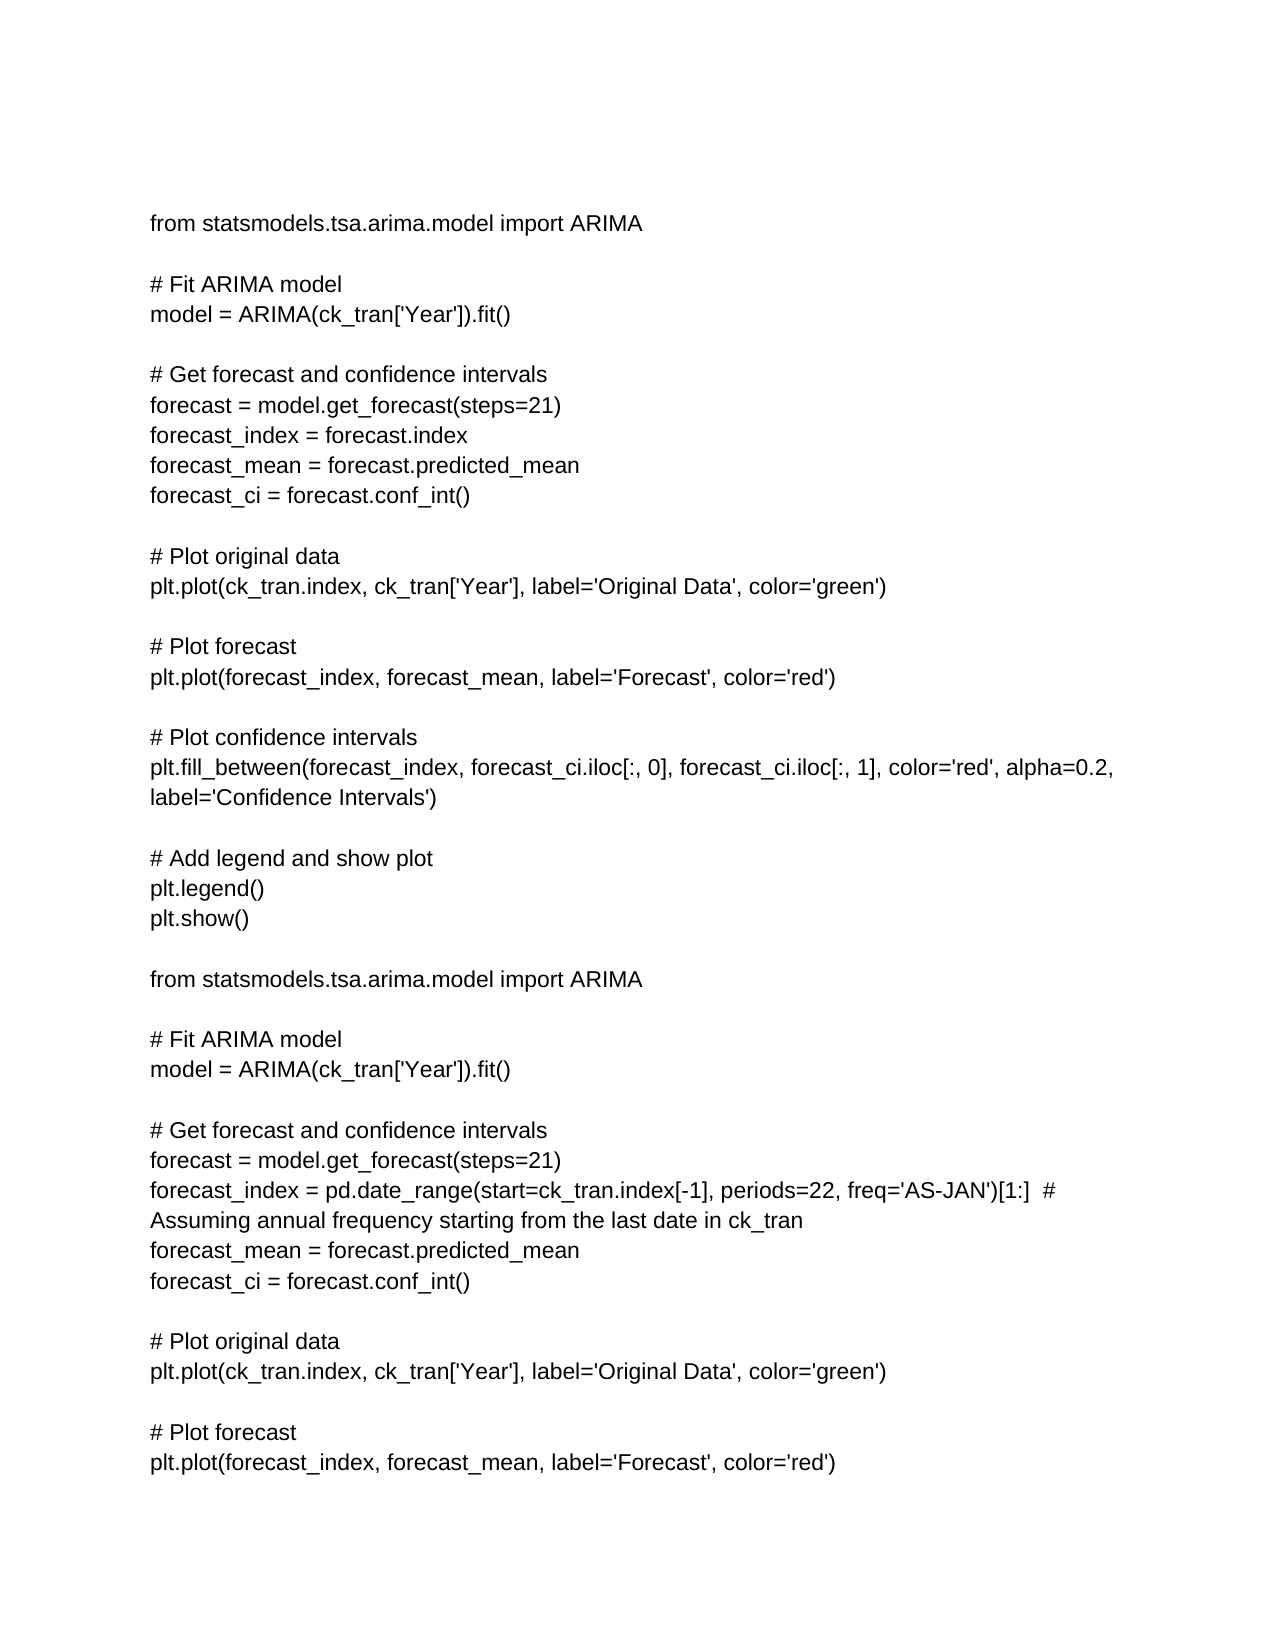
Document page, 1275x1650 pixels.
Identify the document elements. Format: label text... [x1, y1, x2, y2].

text plt.plot(ck_tran.index, ck_tran['Year'], label='Original Data', color='green') [150, 573, 1125, 599]
text forecast_mean = forecast.predicted_mean [150, 1237, 1125, 1264]
text plt.show() [150, 905, 1125, 932]
text plt.plot(ck_tran.index, ck_tran['Year'], label='Original Data', color='green') [150, 1358, 1125, 1385]
text # Fit ARIMA model [150, 1026, 1125, 1052]
text plt.fill_between(forecast_index, forecast_ci.iloc[:, 0], forecast_ci.iloc[:, 1], color='red', alpha=0.2, label='Confidence Intervals') [150, 754, 1125, 811]
text # Get forecast and confidence intervals [150, 1117, 1125, 1143]
text # Get forecast and confidence intervals [150, 361, 1125, 388]
text forecast = model.get_forecast(steps=21) [150, 1147, 1125, 1173]
text from statsmodels.tsa.arima.model import ARIMA [150, 210, 1125, 237]
text # Add legend and show plot [150, 845, 1125, 871]
text from statsmodels.tsa.arima.model import ARIMA [150, 966, 1125, 992]
text forecast_index = pd.date_range(start=ck_tran.index[-1], periods=22, freq='AS-JAN')[1:] # Assuming annual frequency starting from the last date in ck_tran [150, 1177, 1125, 1234]
text model = ARIMA(ck_tran['Year']).fit() [150, 301, 1125, 327]
text # Plot original data [150, 543, 1125, 569]
text plt.plot(forecast_index, forecast_mean, label='Forecast', color='red') [150, 663, 1125, 690]
text # Plot forecast [150, 1419, 1125, 1445]
text forecast_ci = forecast.conf_int() [150, 1268, 1125, 1294]
text plt.legend() [150, 875, 1125, 901]
text forecast = model.get_forecast(steps=21) [150, 392, 1125, 418]
text forecast_index = forecast.index [150, 422, 1125, 448]
text # Fit ARIMA model [150, 271, 1125, 297]
text forecast_mean = forecast.predicted_mean [150, 452, 1125, 478]
text forecast_ci = forecast.conf_int() [150, 482, 1125, 509]
text model = ARIMA(ck_tran['Year']).fit() [150, 1056, 1125, 1083]
text # Plot forecast [150, 633, 1125, 660]
text plt.plot(forecast_index, forecast_mean, label='Forecast', color='red') [150, 1449, 1125, 1475]
text # Plot original data [150, 1328, 1125, 1354]
text # Plot confidence intervals [150, 724, 1125, 750]
